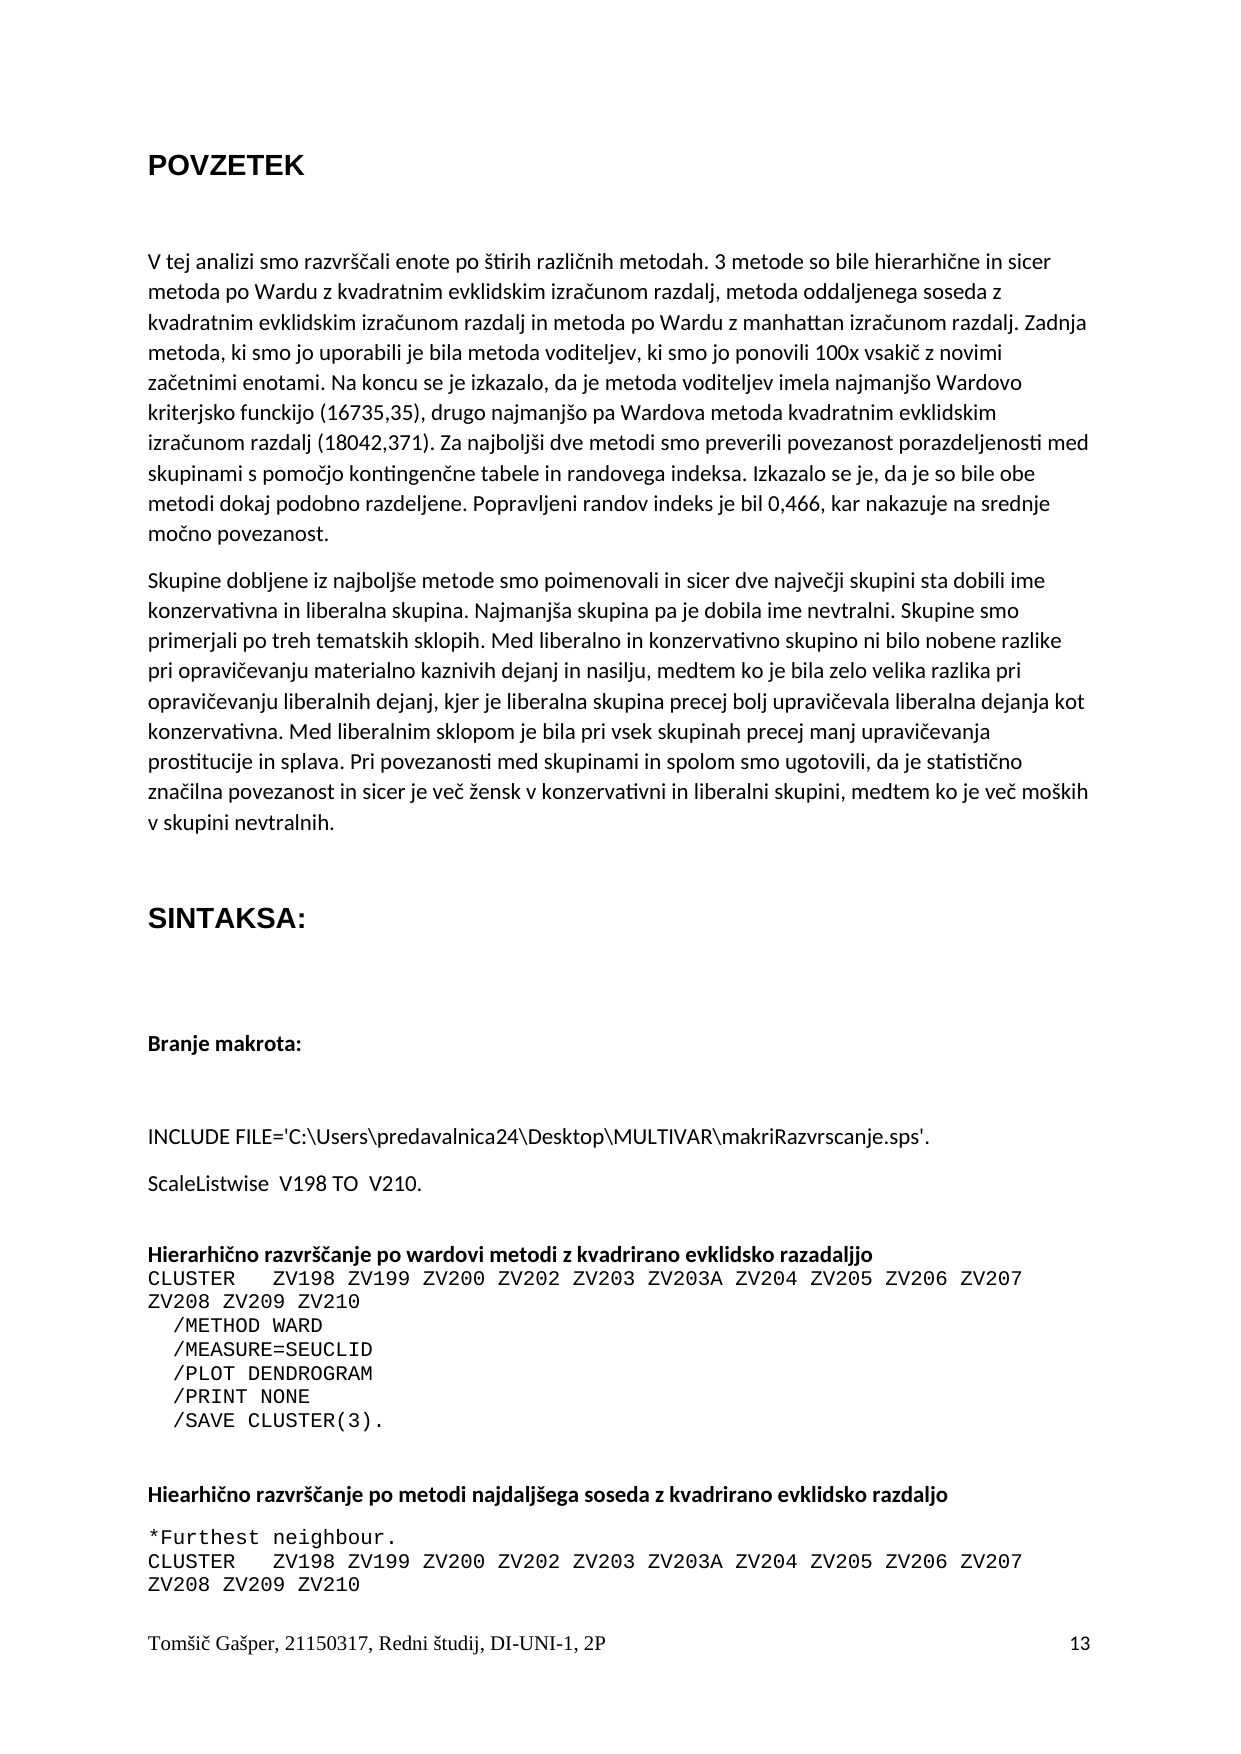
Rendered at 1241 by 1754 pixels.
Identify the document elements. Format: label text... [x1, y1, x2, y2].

text V tej analizi smo razvrščali enote po štirih različnih metodah. 3 metode so bile hierarhične in sicer metoda po Wardu z kvadratnim evklidskim izračunom razdalj, metoda oddaljenega soseda z kvadratnim evklidskim izračunom razdalj in metoda po Wardu z manhattan izračunom razdalj. Zadnja metoda, ki smo jo uporabili je bila metoda voditeljev, ki smo jo ponovili 100x vsakič z novimi začetnimi enotami. Na koncu se je izkazalo, da je metoda voditeljev imela najmanjšo Wardovo kriterjsko funckijo (16735,35), drugo najmanjšo pa Wardova metoda kvadratnim evklidskim izračunom razdalj (18042,371). Za najboljši dve metodi smo preverili povezanost porazdeljenosti med skupinami s pomočjo kontingenčne tabele in randovega indeksa. Izkazalo se je, da je so bile obe metodi dokaj podobno razdeljene. Popravljeni randov indeks je bil 0,466, kar nakazuje na srednje močno povezanost. [148, 247, 1093, 547]
text SINTAKSA: [148, 901, 1093, 935]
text POVZETEK [148, 148, 1093, 181]
text INCLUDE FILE='C:\Users\predavalnica24\Desktop\MULTIVAR\makriRazvrscanje.sps'. [148, 1122, 1093, 1151]
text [148, 1551, 1093, 1598]
text Skupine dobljene iz najboljše metode smo poimenovali in sicer dve največji skupini sta dobili ime konzervativna in liberalna skupina. Najmanjša skupina pa je dobila ime nevtralni. Skupine smo primerjali po treh tematskih sklopih. Med liberalno in konzervativno skupino ni bilo nobene razlike pri opravičevanju materialno kaznivih dejanj in nasilju, medtem ko je bila zelo velika razlika pri opravičevanju liberalnih dejanj, kjer je liberalna skupina precej bolj upravičevala liberalna dejanja kot konzervativna. Med liberalnim sklopom je bila pri vsek skupinah precej manj upravičevanja prostitucije in splava. Pri povezanosti med skupinami in spolom smo ugotovili, da je statistično značilna povezanost in sicer je več žensk v konzervativni in liberalni skupini, medtem ko je več moških v skupini nevtralnih. [148, 566, 1093, 836]
text /PRINT NONE [148, 1386, 1093, 1410]
text *Furthest neighbour. [148, 1527, 1093, 1551]
text ScaleListwise V198 TO V210. [148, 1169, 1093, 1197]
text /PLOT DENDROGRAM [148, 1362, 1093, 1386]
text /MEASURE=SEUCLID [148, 1339, 1093, 1362]
text CLUSTER ZV198 ZV199 ZV200 ZV202 ZV203 ZV203A ZV204 ZV205 ZV206 ZV207 ZV208 ZV209 ZV210 [148, 1268, 1093, 1315]
text Hierarhično razvrščanje po wardovi metodi z kvadrirano evklidsko razadaljjo [148, 1240, 1093, 1268]
text Hiearhično razvrščanje po metodi najdaljšega soseda z kvadrirano evklidsko razdaljo [148, 1480, 1093, 1508]
text /SAVE CLUSTER(3). [148, 1410, 1093, 1433]
text /METHOD WARD [148, 1315, 1093, 1339]
text Branje makrota: [148, 1029, 1093, 1057]
